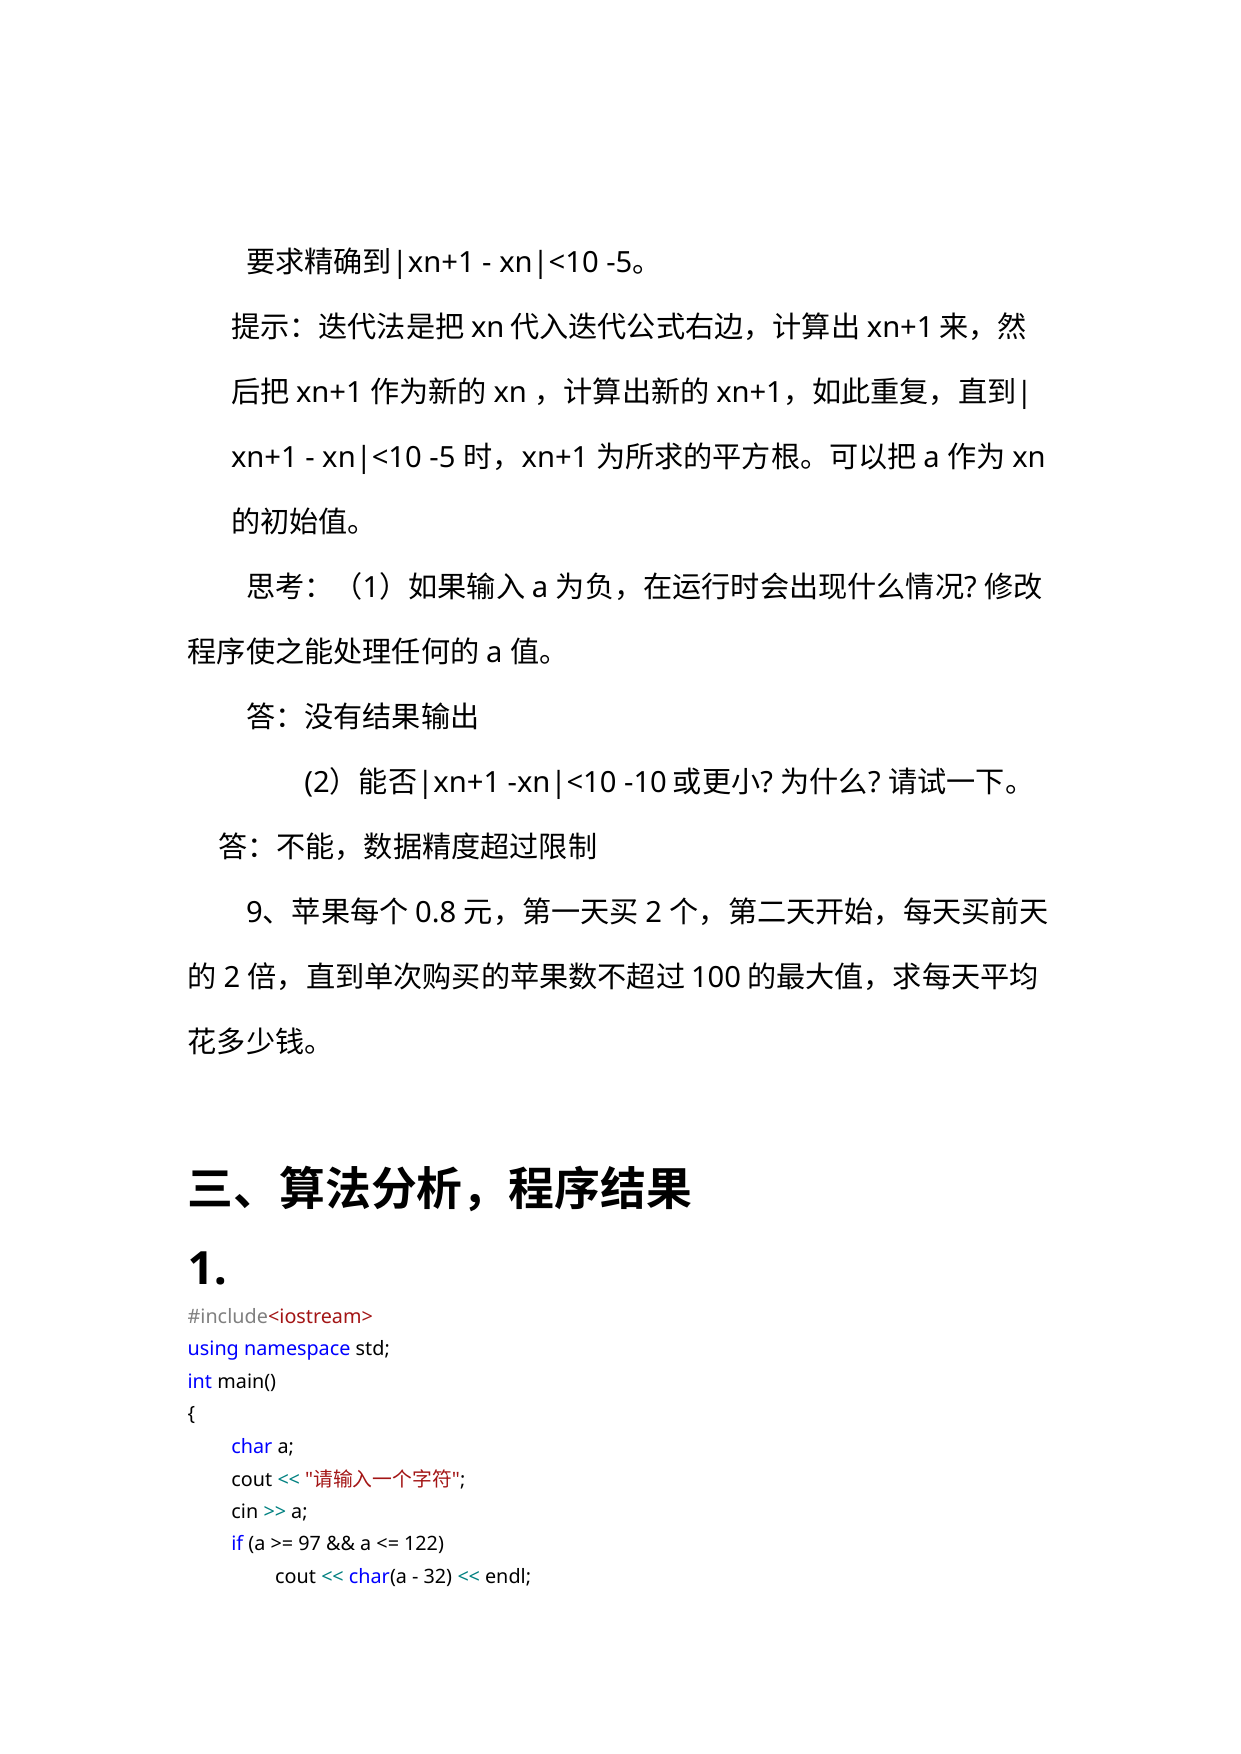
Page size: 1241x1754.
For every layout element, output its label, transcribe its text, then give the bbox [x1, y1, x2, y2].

list 答：不能，数据精度超过限制 [187, 812, 1053, 877]
text cin >> a; [187, 1494, 1053, 1527]
text 三、算法分析，程序结果 [187, 1137, 1053, 1234]
text { [187, 1397, 1053, 1429]
list 能否|xn+1 -xn|<10 -10或更小? 为什么? 请试一下。 [187, 747, 1053, 812]
text 思考：（1）如果输入 a 为负，在运行时会出现什么情况? 修改程序使之能处理任何的 a 值。 [187, 552, 1053, 682]
text int main() [187, 1364, 1053, 1397]
text cout << "请输入一个字符"; [187, 1462, 1053, 1494]
text cout << char(a - 32) << endl; [187, 1559, 1053, 1592]
text 1. [187, 1234, 1053, 1299]
text using namespace std; [187, 1332, 1053, 1364]
text 答：没有结果输出 [187, 682, 1053, 747]
text 9、苹果每个 0.8 元，第一天买 2 个，第二天开始，每天买前天的 2 倍，直到单次购买的苹果数不超过100的最大值，求每天平均花多少钱。 [187, 877, 1053, 1072]
text 提示：迭代法是把 xn代入迭代公式右边，计算出 xn+1来，然后把 xn+1 作为新的 xn ，计算出新的 xn+1，如此重复，直到|xn+1 - xn|<10 -5 时，xn+1 为所求的平方根。可以把 a 作为 xn 的初始值。 [231, 292, 1053, 552]
text if (a >= 97 && a <= 122) [187, 1527, 1053, 1559]
text 要求精确到|xn+1 - xn|<10 -5。 [187, 227, 1053, 292]
text #include<iostream> [187, 1299, 1053, 1332]
text char a; [187, 1429, 1053, 1462]
